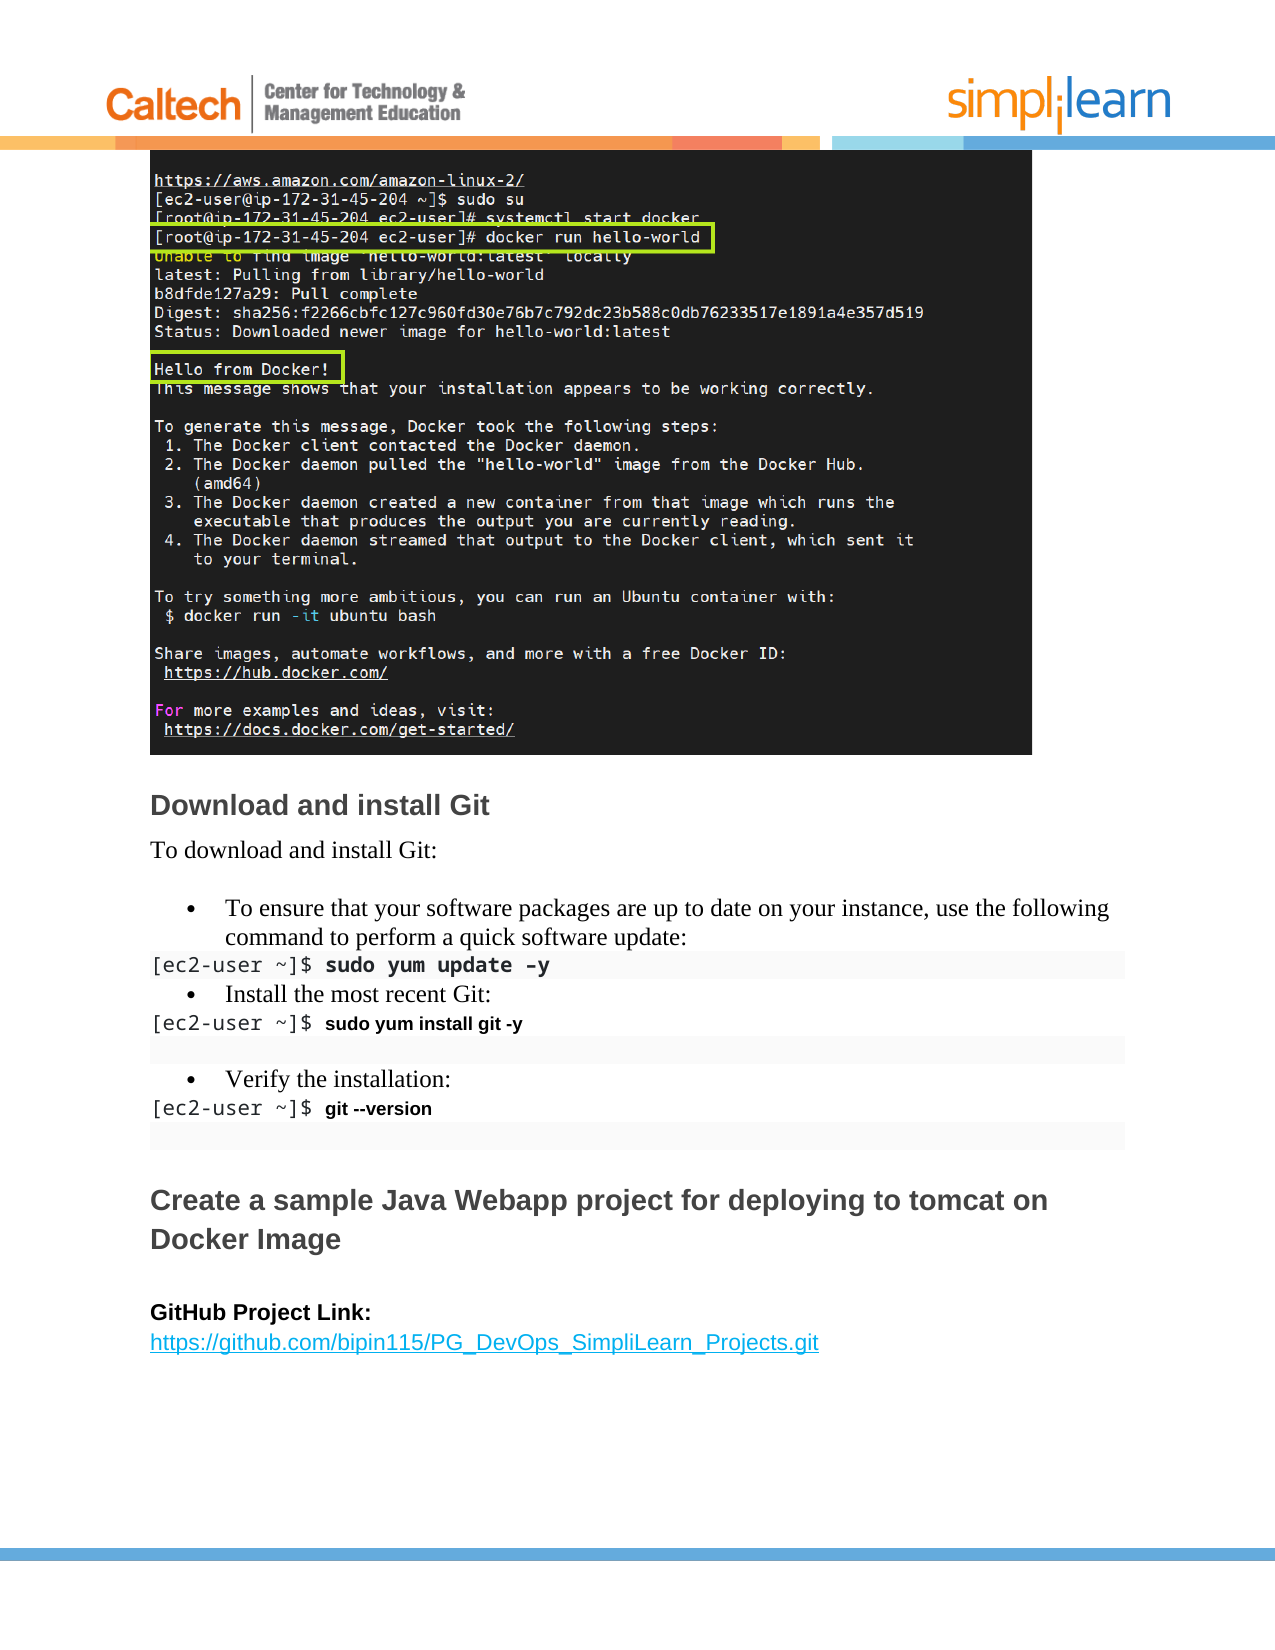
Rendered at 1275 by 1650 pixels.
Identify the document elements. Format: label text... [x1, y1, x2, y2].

picture [0, 76, 1275, 755]
text GitHub Project Link: [150, 1299, 1125, 1325]
subtitle Download and install Git [150, 788, 1125, 822]
text [ec2-user ~]$ sudo yum install git -y [150, 1008, 1125, 1036]
picture [106, 75, 466, 134]
subtitle Create a sample Java Webapp project for deploying to tomcat on Docker Image [150, 1183, 1125, 1255]
text [ec2-user ~]$ sudo yum update –y [150, 951, 1125, 979]
list To ensure that your software packages are up to date on your instance, use the following command to perform a quick software update: [187, 893, 1125, 951]
list Install the most recent Git: [187, 979, 1125, 1008]
list Verify the installation: [187, 1064, 1125, 1093]
text To download and install Git: [150, 835, 1125, 864]
text [ec2-user ~]$ git --version [150, 1093, 1125, 1122]
text https://github.com/bipin115/PG_DevOps_SimpliLearn_Projects.git [150, 1329, 1125, 1355]
picture [0, 1548, 1275, 1562]
